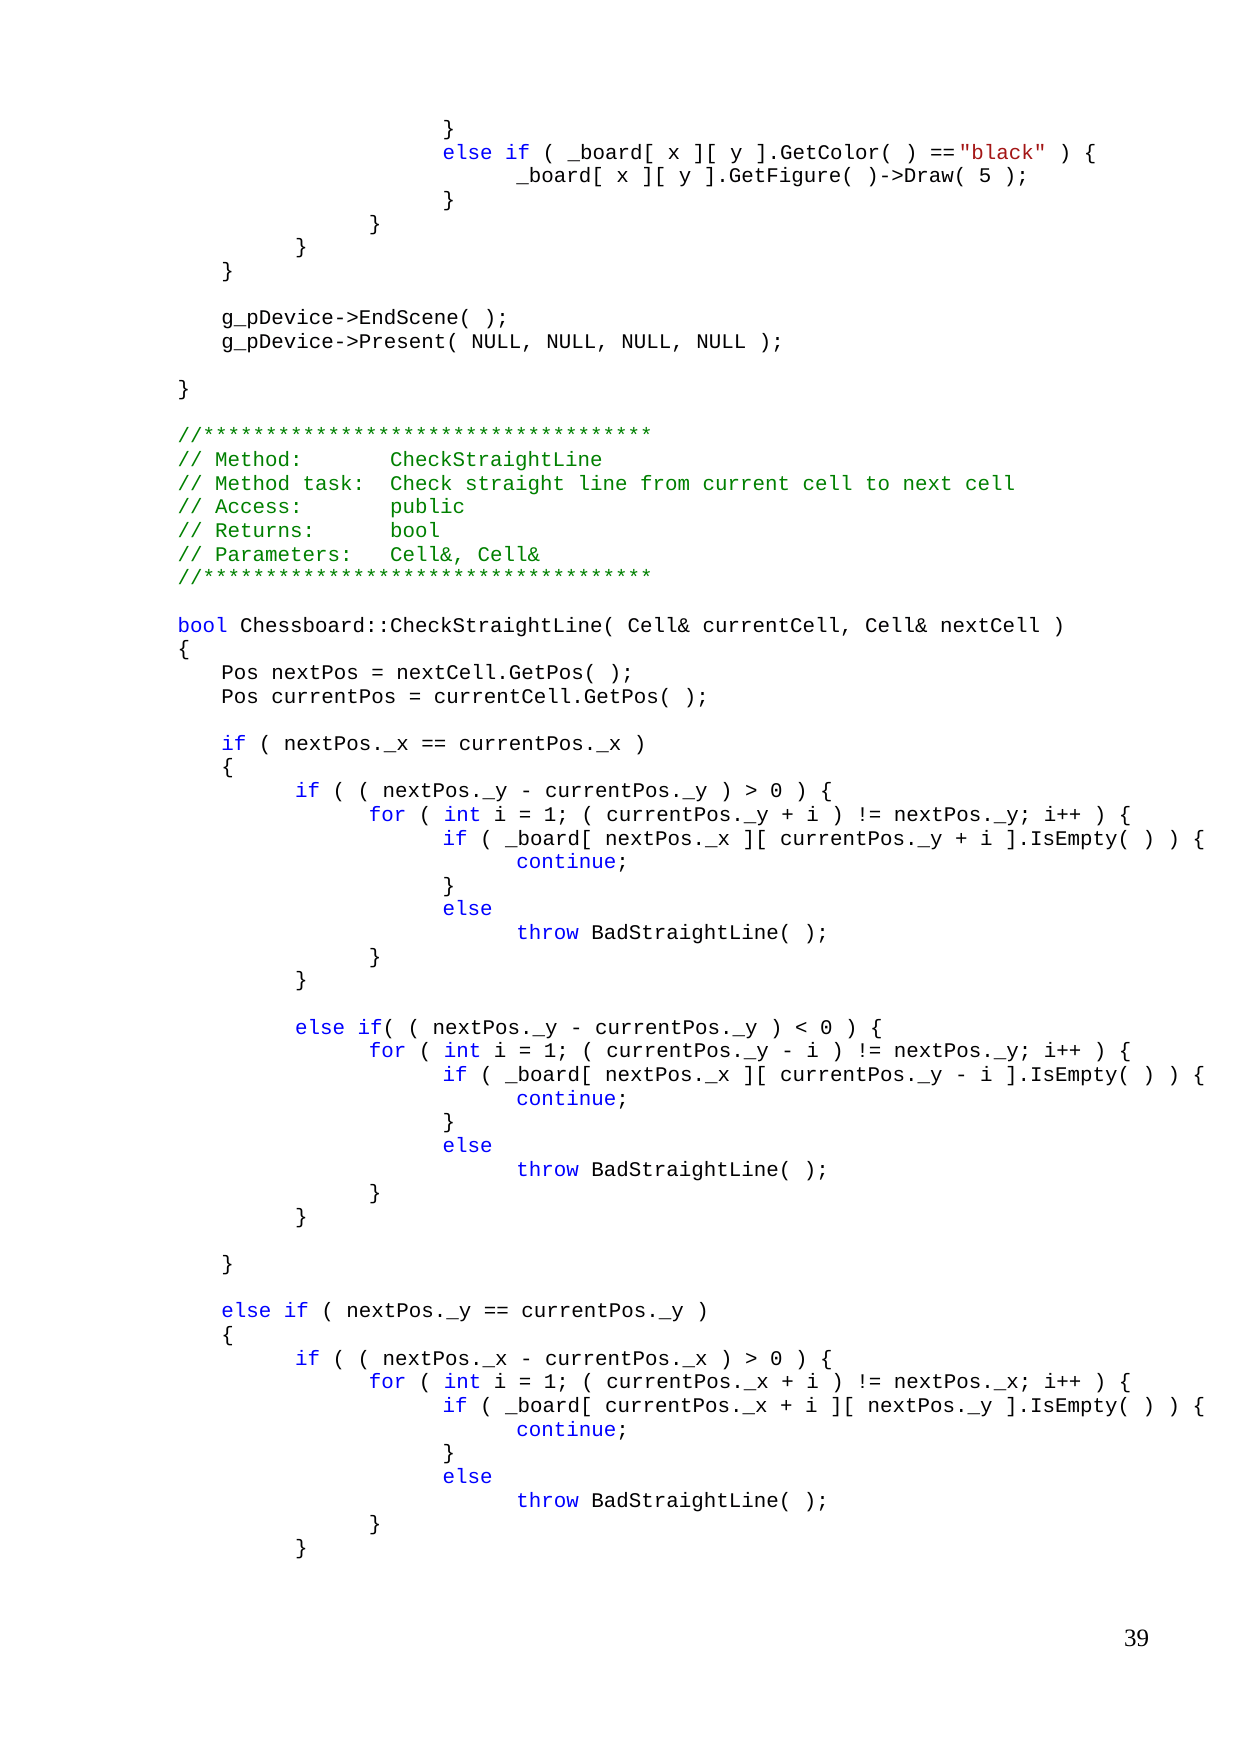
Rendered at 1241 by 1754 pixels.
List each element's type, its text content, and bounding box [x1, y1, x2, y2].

text for ( int i = 1; ( currentPos._y - i ) != nextPos._y; i++ ) { [177, 1040, 1240, 1064]
text } [177, 875, 1240, 898]
text } [177, 969, 1240, 993]
text } [177, 1537, 1240, 1561]
text Pos currentPos = currentCell.GetPos( ); [177, 686, 1240, 709]
text continue; [177, 851, 1240, 875]
text // Method: CheckStraightLine [177, 449, 1240, 473]
text for ( int i = 1; ( currentPos._y + i ) != nextPos._y; i++ ) { [177, 804, 1240, 827]
text throw BadStraightLine( ); [177, 1489, 1240, 1513]
text // Parameters: Cell&, Cell& [177, 544, 1240, 567]
text } [177, 378, 1240, 402]
text else if ( _board[ x ][ y ].GetColor( ) == "black" ) { [177, 142, 1240, 165]
text //************************************ [177, 567, 1240, 591]
text { [177, 1324, 1240, 1348]
text continue; [177, 1419, 1240, 1442]
text // Returns: bool [177, 520, 1240, 544]
text } [177, 236, 1240, 260]
text if ( ( nextPos._y - currentPos._y ) > 0 ) { [177, 780, 1240, 804]
text { [177, 638, 1240, 662]
text } [177, 1206, 1240, 1229]
text } [177, 1442, 1240, 1466]
text throw BadStraightLine( ); [177, 1158, 1240, 1182]
text // Method task: Check straight line from current cell to next cell [177, 473, 1240, 496]
text // Access: public [177, 496, 1240, 520]
text else if ( nextPos._y == currentPos._y ) [177, 1300, 1240, 1324]
text } [177, 1111, 1240, 1135]
text else [177, 1135, 1240, 1158]
text } [177, 118, 1240, 142]
text _board[ x ][ y ].GetFigure( )->Draw( 5 ); [177, 165, 1240, 189]
text if ( _board[ nextPos._x ][ currentPos._y - i ].IsEmpty( ) ) { [177, 1064, 1240, 1088]
text if ( _board[ currentPos._x + i ][ nextPos._y ].IsEmpty( ) ) { [177, 1395, 1240, 1419]
text if ( nextPos._x == currentPos._x ) [177, 733, 1240, 757]
text if ( _board[ nextPos._x ][ currentPos._y + i ].IsEmpty( ) ) { [177, 827, 1240, 851]
text else [177, 1466, 1240, 1489]
text else [177, 898, 1240, 922]
text } [177, 1182, 1240, 1206]
text } [177, 189, 1240, 213]
text if ( ( nextPos._x - currentPos._x ) > 0 ) { [177, 1348, 1240, 1371]
text } [177, 1513, 1240, 1537]
text //************************************ [177, 426, 1240, 449]
text for ( int i = 1; ( currentPos._x + i ) != nextPos._x; i++ ) { [177, 1371, 1240, 1395]
text g_pDevice->Present( NULL, NULL, NULL, NULL ); [177, 331, 1240, 354]
text } [177, 213, 1240, 236]
text throw BadStraightLine( ); [177, 922, 1240, 946]
text } [177, 260, 1240, 284]
text else if( ( nextPos._y - currentPos._y ) < 0 ) { [177, 1017, 1240, 1040]
text continue; [177, 1088, 1240, 1111]
text } [177, 1253, 1240, 1277]
text bool Chessboard::CheckStraightLine( Cell& currentCell, Cell& nextCell ) [177, 615, 1240, 638]
text } [177, 946, 1240, 969]
text Pos nextPos = nextCell.GetPos( ); [177, 662, 1240, 686]
text { [177, 757, 1240, 780]
text g_pDevice->EndScene( ); [177, 307, 1240, 331]
